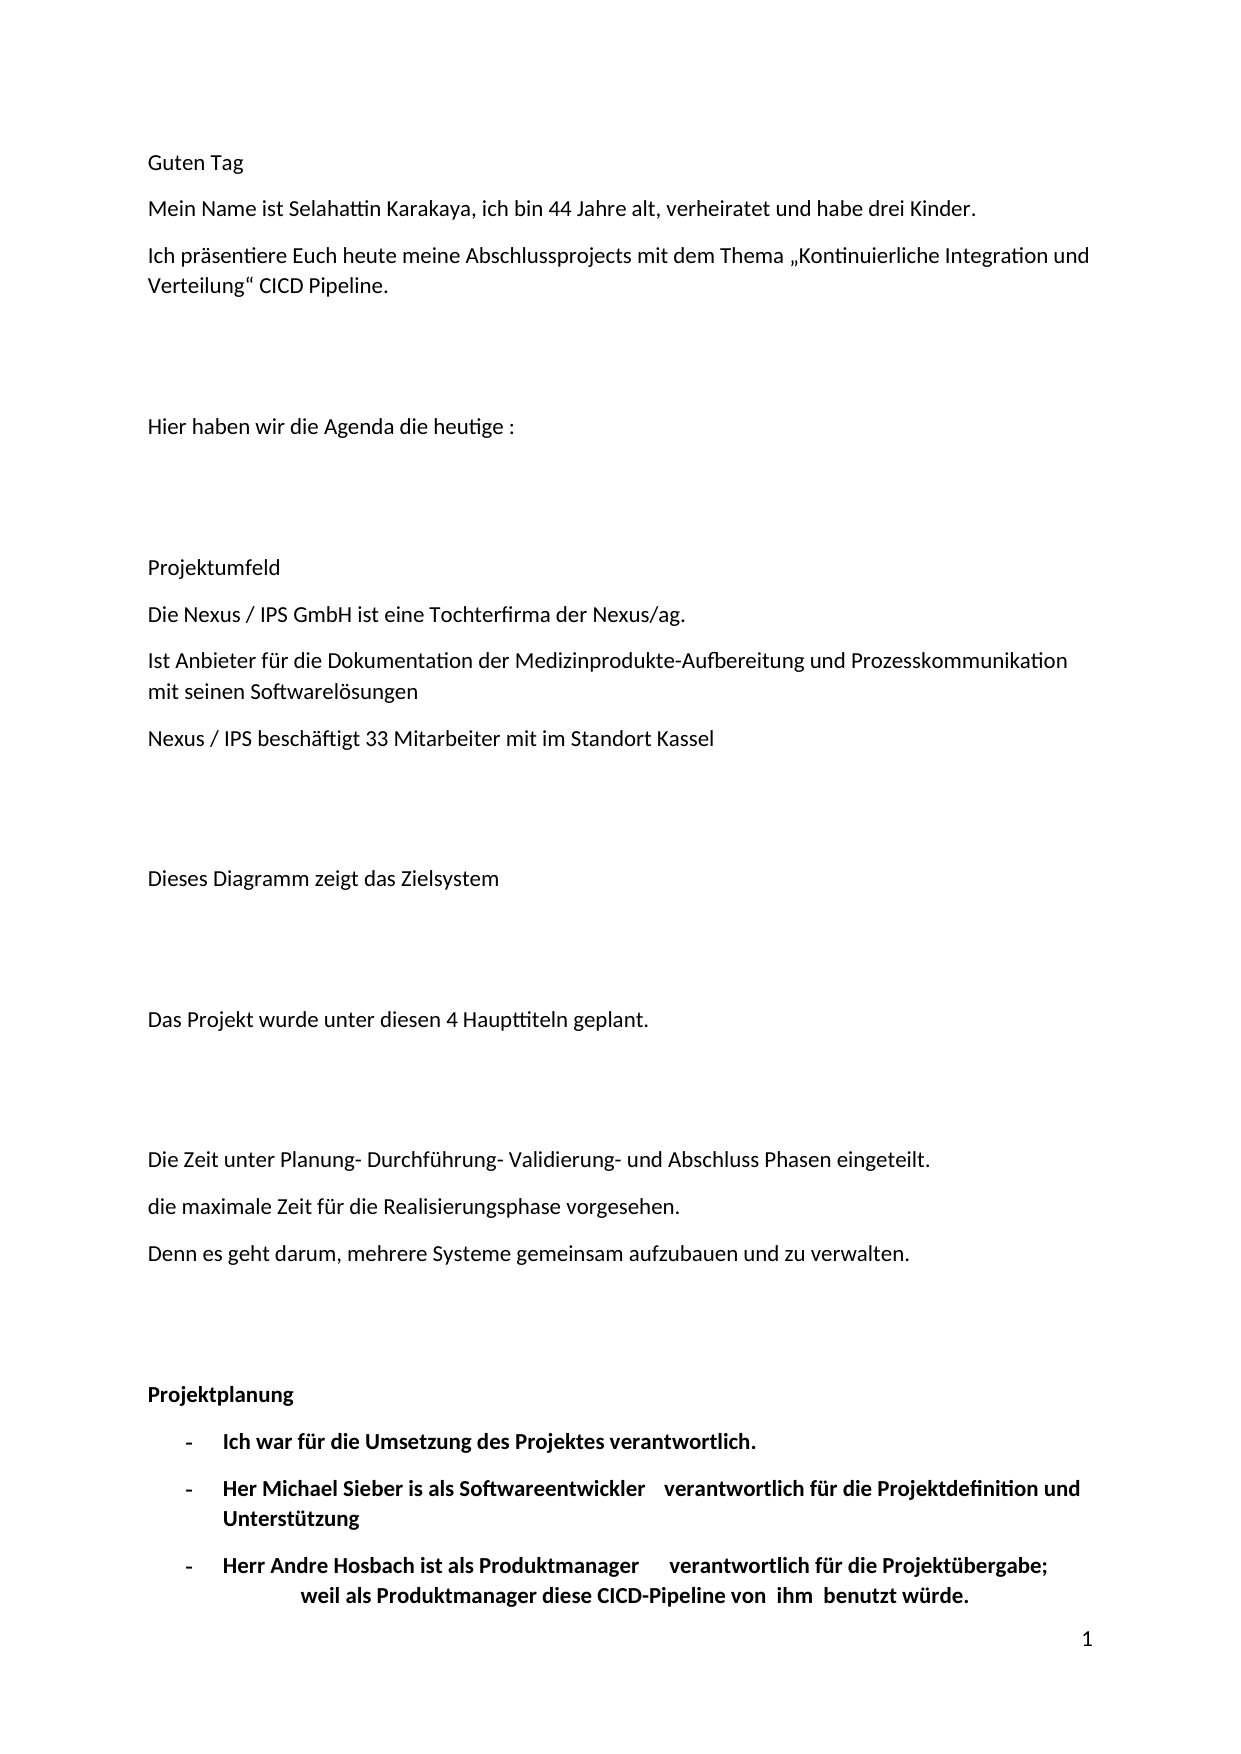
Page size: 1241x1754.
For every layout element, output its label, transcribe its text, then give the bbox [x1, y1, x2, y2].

text Die Nexus / IPS GmbH ist eine Tochterfirma der Nexus/ag. [148, 600, 1093, 628]
text Denn es geht darum, mehrere Systeme gemeinsam aufzubauen und zu verwalten. [148, 1239, 1093, 1267]
text Ist Anbieter für die Dokumentation der Medizinprodukte-Aufbereitung und Prozesskommunikation mit seinen Softwarelösungen [148, 647, 1093, 705]
text Mein Name ist Selahattin Karakaya, ich bin 44 Jahre alt, verheiratet und habe drei Kinder. [148, 194, 1093, 222]
text Projektumfeld [148, 553, 1093, 581]
text die maximale Zeit für die Realisierungsphase vorgesehen. [148, 1192, 1093, 1220]
text Die Zeit unter Planung- Durchführung- Validierung- und Abschluss Phasen eingeteilt. [148, 1146, 1093, 1173]
text Ich präsentiere Euch heute meine Abschlussprojects mit dem Thema „Kontinuierliche Integration und Verteilung“ CICD Pipeline. [148, 241, 1093, 299]
list Her Michael Sieber is als Softwareentwickler verantwortlich für die Projektdefinition und Unterstützung [185, 1474, 1093, 1532]
text Guten Tag [148, 148, 1093, 176]
text Nexus / IPS beschäftigt 33 Mitarbeiter mit im Standort Kassel [148, 724, 1093, 752]
text Dieses Diagramm zeigt das Zielsystem [148, 864, 1093, 892]
list Herr Andre Hosbach ist als Produktmanager verantwortlich für die Projektübergabe; weil als Produktmanager diese CICD-Pipeline von ihm benutzt würde. [185, 1551, 1093, 1609]
text Projektplanung [148, 1380, 1093, 1408]
text Hier haben wir die Agenda die heutige : [148, 412, 1093, 440]
text Das Projekt wurde unter diesen 4 Haupttiteln geplant. [148, 1005, 1093, 1033]
list Ich war für die Umsetzung des Projektes verantwortlich. [185, 1427, 1093, 1455]
